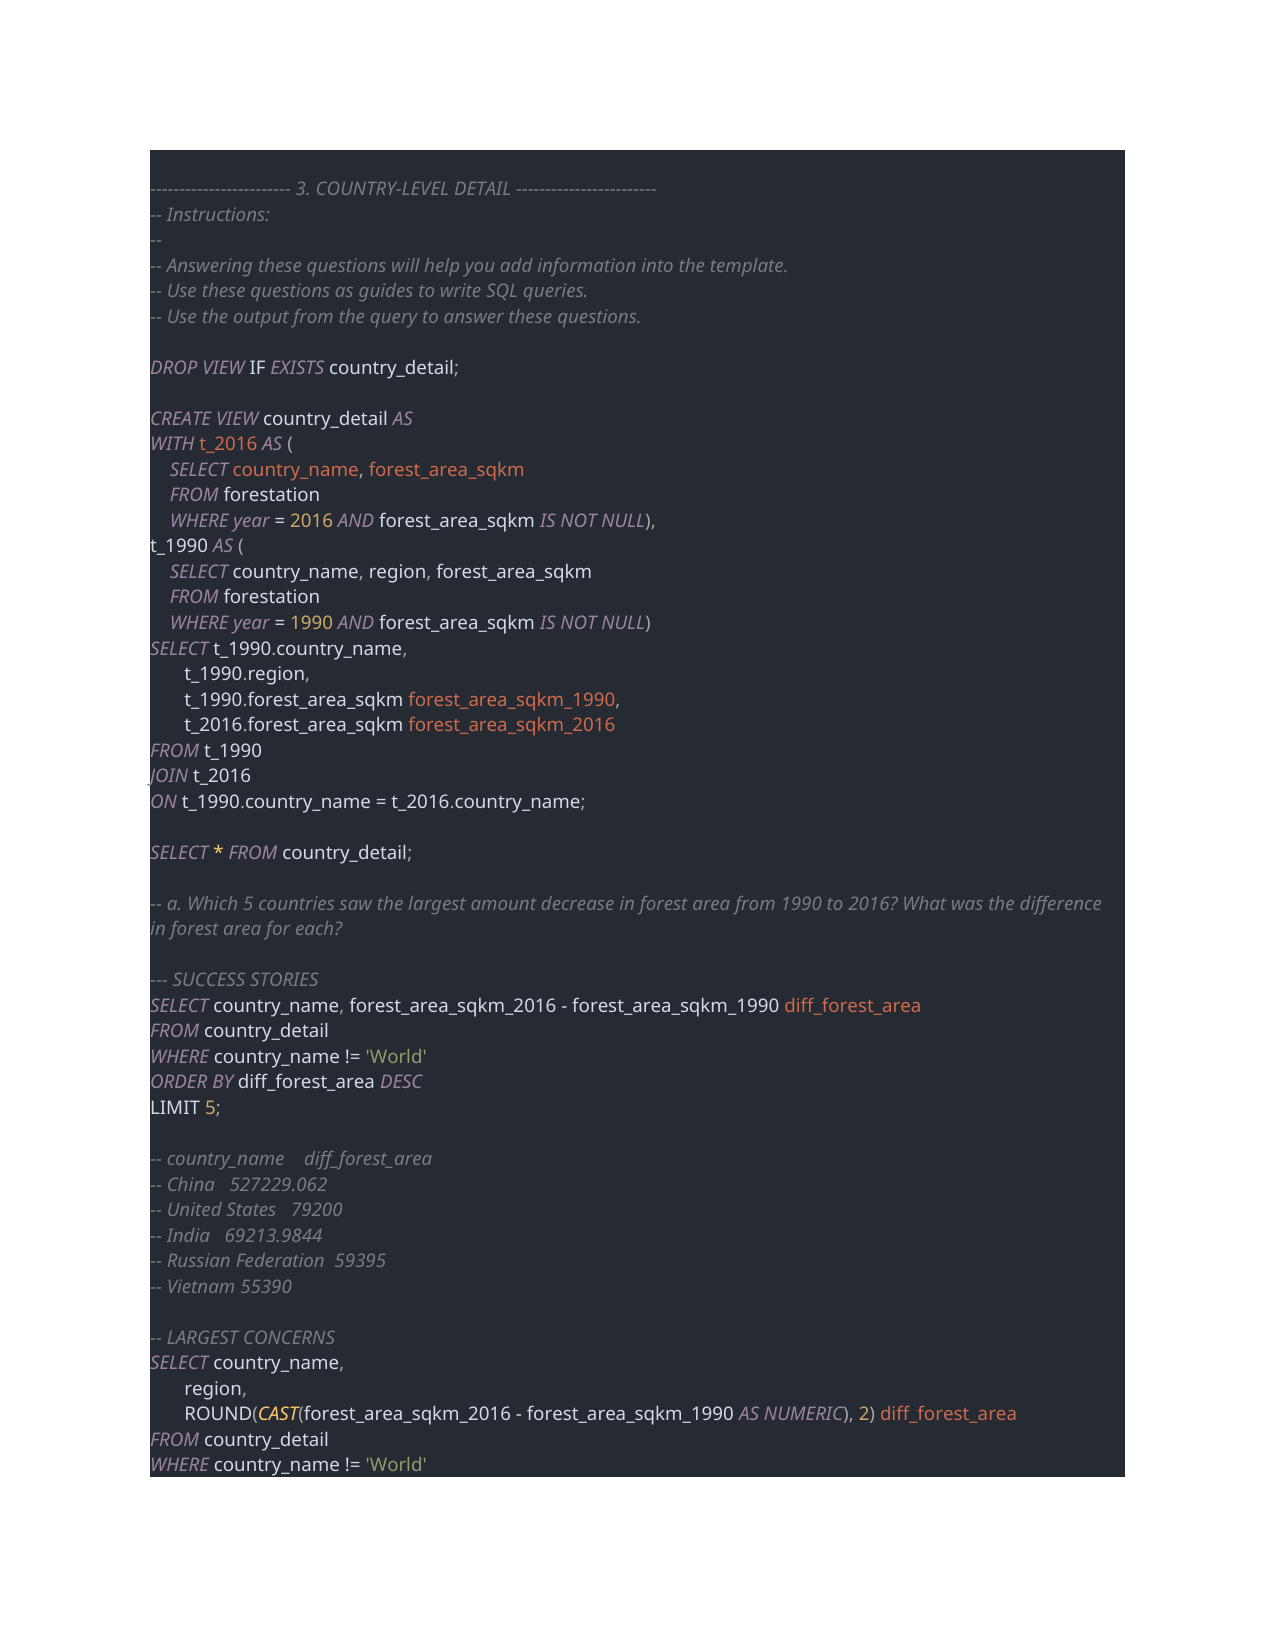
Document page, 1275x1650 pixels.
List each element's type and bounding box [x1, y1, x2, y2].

text [150, 150, 1125, 1477]
